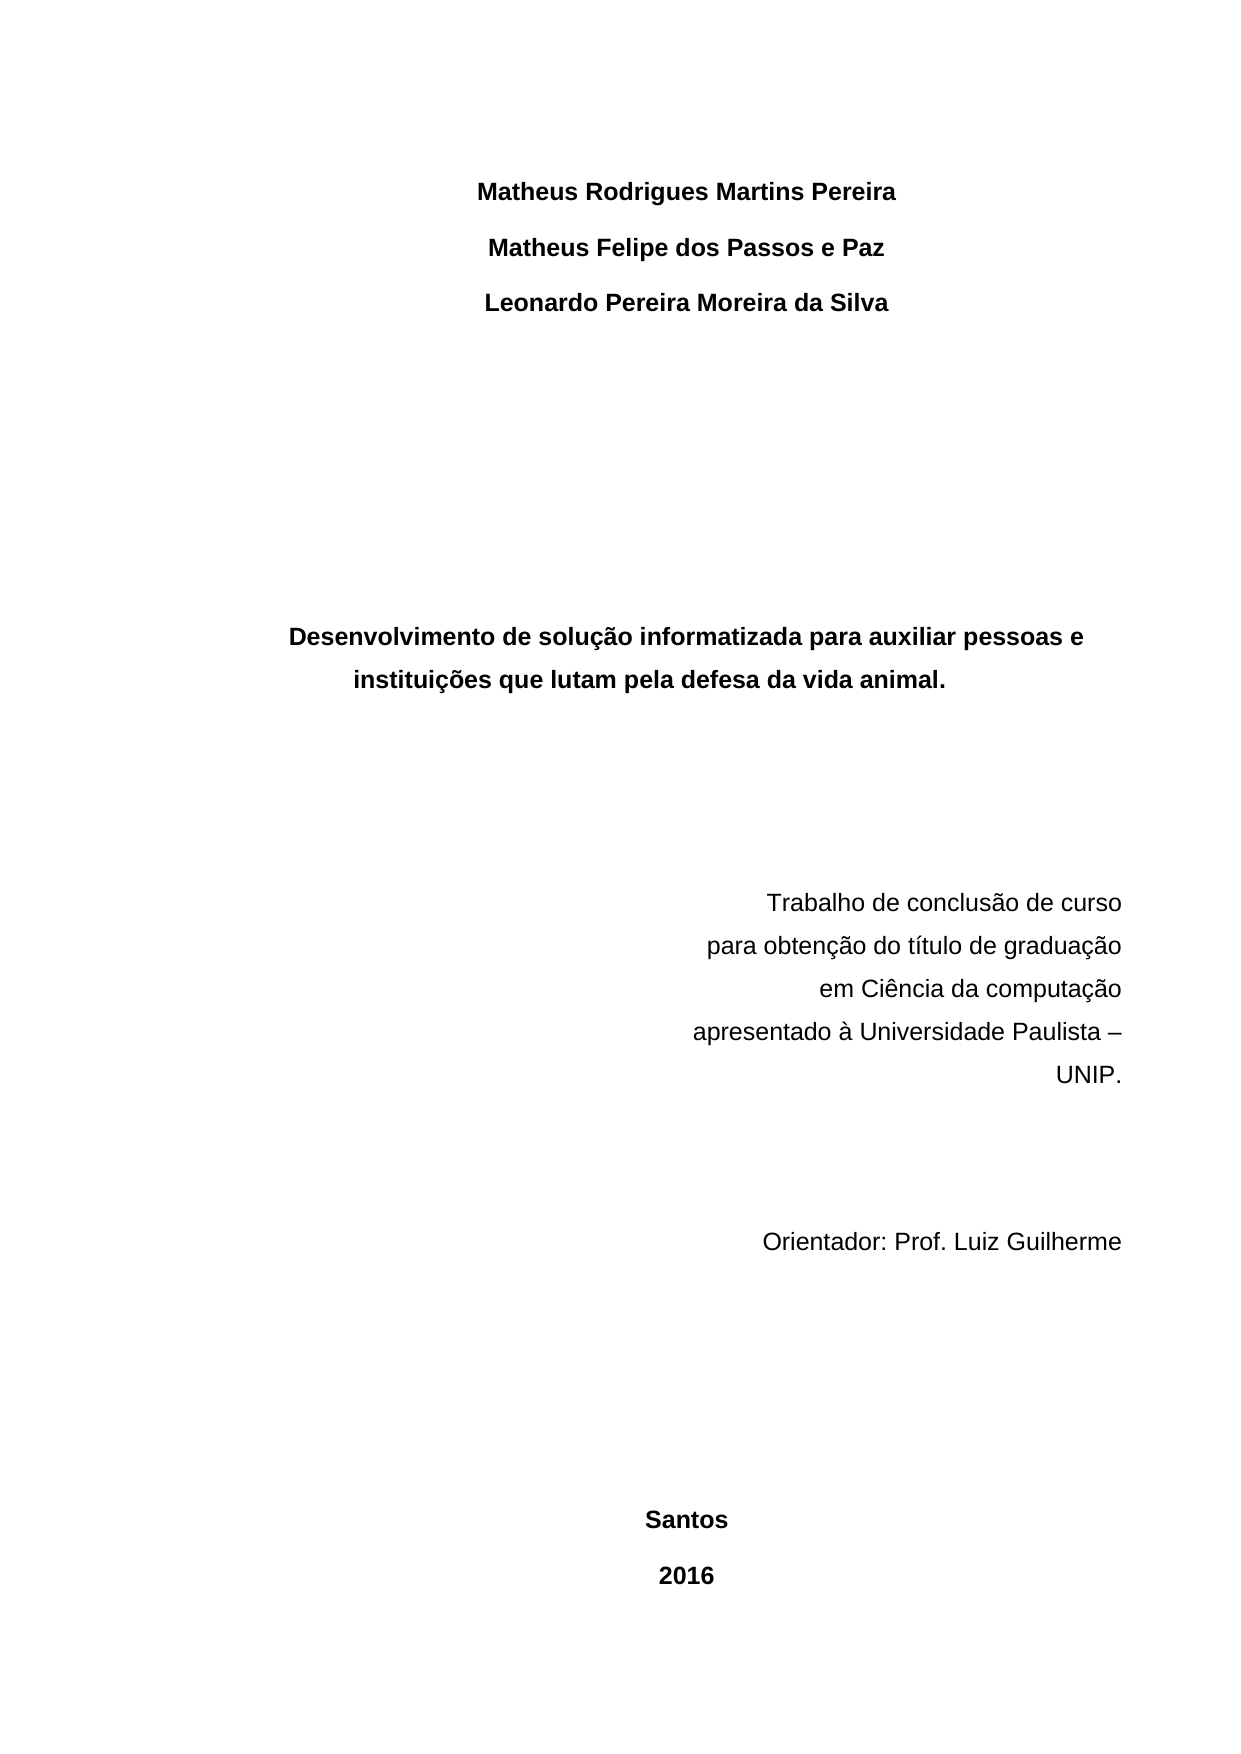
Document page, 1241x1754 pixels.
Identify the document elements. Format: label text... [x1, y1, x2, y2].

text Orientador: Prof. Luiz Guilherme [679, 1227, 1122, 1256]
text Matheus Felipe dos Passos e Paz [177, 233, 1122, 262]
text Leonardo Pereira Moreira da Silva [177, 288, 1122, 317]
text Desenvolvimento de solução informatizada para auxiliar pessoas e instituições que lutam pela defesa da vida animal. [177, 622, 1122, 694]
text Matheus Rodrigues Martins Pereira [177, 177, 1122, 206]
text Trabalho de conclusão de curso para obtenção do título de graduação em Ciência da computação apresentado à Universidade Paulista – UNIP. [679, 888, 1122, 1089]
text Santos [177, 1505, 1122, 1534]
text 2016 [177, 1561, 1122, 1590]
